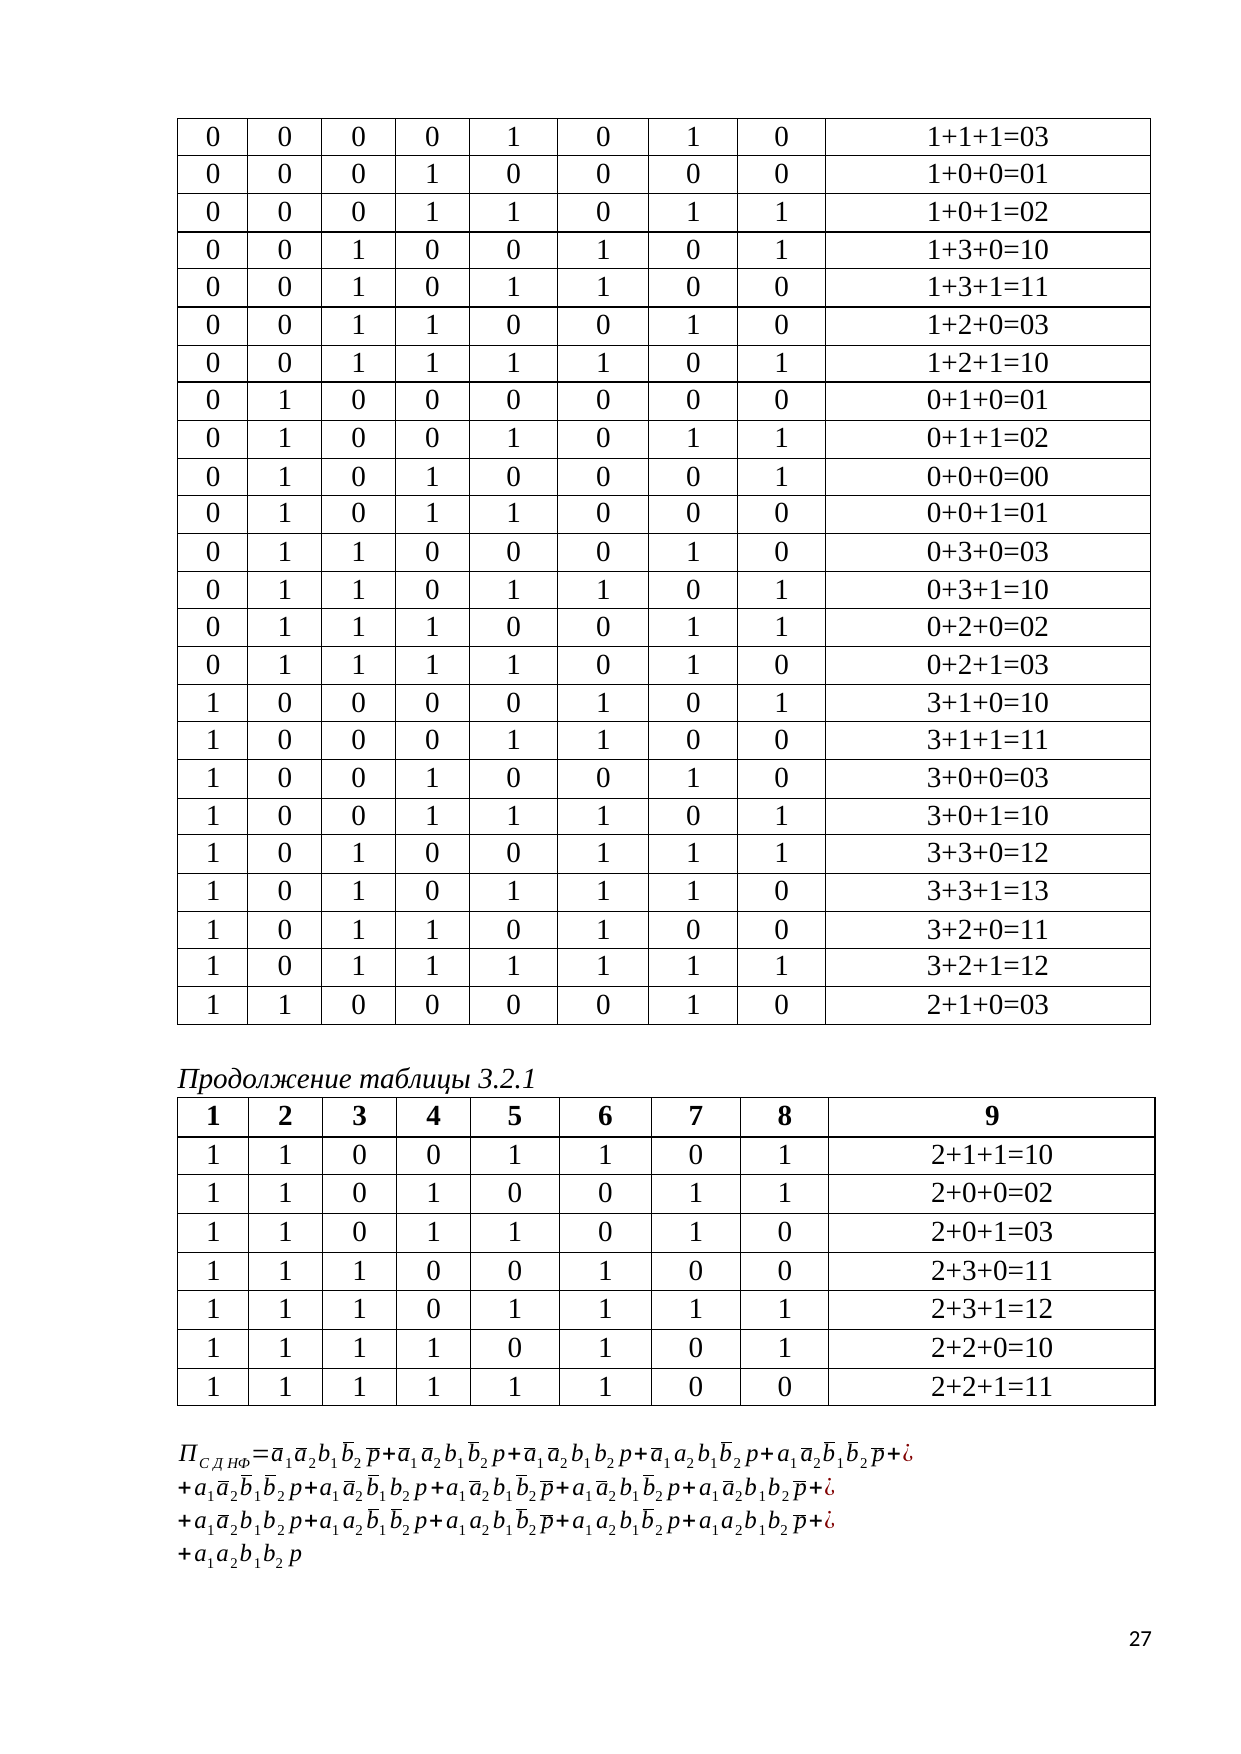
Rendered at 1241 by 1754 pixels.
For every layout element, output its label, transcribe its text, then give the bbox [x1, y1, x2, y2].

table_cell 0 [178, 194, 247, 231]
table_cell 0 [649, 459, 737, 494]
table_cell 0 [178, 421, 247, 458]
table_cell 0 [470, 912, 557, 947]
table_header 6 [560, 1098, 651, 1136]
table_cell 1 [738, 949, 825, 986]
table_cell 0 [322, 383, 395, 419]
table_cell 0 [323, 1214, 396, 1252]
table_cell 1+3+0=10 [826, 233, 1150, 268]
table_cell 0 [558, 609, 648, 646]
table_cell 1 [649, 308, 737, 344]
table_cell 0 [652, 1330, 740, 1368]
table_cell 1 [178, 1291, 248, 1329]
table_cell 0 [248, 194, 321, 231]
table_cell 1 [248, 459, 321, 494]
table_cell 1 [322, 269, 395, 306]
table_cell 0 [178, 119, 247, 155]
table_cell 1 [396, 949, 469, 986]
table_cell 3+3+0=12 [826, 835, 1150, 872]
table_cell 0 [322, 760, 395, 797]
table_cell 0 [741, 1369, 828, 1405]
table_cell 3+0+0=03 [826, 760, 1150, 797]
table_cell 1 [738, 194, 825, 231]
table_cell 0 [652, 1253, 740, 1290]
table_cell 1 [396, 156, 469, 193]
table_cell 0 [178, 346, 247, 381]
table_cell 1 [741, 1175, 828, 1213]
table_cell 1 [178, 1253, 248, 1290]
table_cell 1 [738, 346, 825, 381]
table_cell 1 [560, 1330, 651, 1368]
table_cell 0 [649, 269, 737, 306]
table_cell 1+1+1=03 [826, 119, 1150, 155]
table_cell 1 [471, 1369, 559, 1405]
table_cell 1 [560, 1369, 651, 1405]
table_cell 0 [649, 722, 737, 759]
table_cell 0 [396, 534, 469, 571]
table_cell 1 [396, 912, 469, 947]
table_cell 0 [558, 308, 648, 344]
table_cell 0 [322, 194, 395, 231]
table_cell 0 [396, 421, 469, 458]
table_cell 0 [397, 1291, 470, 1329]
table_cell 0 [649, 233, 737, 268]
table_cell 1 [397, 1214, 470, 1252]
table_cell 1 [397, 1330, 470, 1368]
table_cell 0 [248, 912, 321, 947]
table_cell 1 [741, 1138, 828, 1174]
table_cell 1 [178, 912, 247, 947]
table_cell 3+0+1=10 [826, 799, 1150, 834]
table_cell 1 [652, 1175, 740, 1213]
table_cell 1 [323, 1330, 396, 1368]
table_cell 1 [470, 421, 557, 458]
table_cell 1 [396, 799, 469, 834]
table_cell 1 [248, 987, 321, 1024]
table_cell 0+2+1=03 [826, 647, 1150, 684]
table_cell 1 [741, 1330, 828, 1368]
table_cell 1 [322, 647, 395, 684]
table_cell 2+2+0=10 [829, 1330, 1154, 1368]
table_cell 1 [470, 119, 557, 155]
table_cell 0 [396, 119, 469, 155]
table_cell 1 [471, 1214, 559, 1252]
table_header 5 [471, 1098, 559, 1136]
table_cell 0 [558, 459, 648, 494]
table_cell 0 [652, 1138, 740, 1174]
table_cell 0 [178, 156, 247, 193]
table_cell 1 [470, 194, 557, 231]
table_header 7 [652, 1098, 740, 1136]
table_cell 1 [470, 346, 557, 381]
table_header 4 [397, 1098, 470, 1136]
table_cell 0 [322, 722, 395, 759]
table_cell 0 [397, 1253, 470, 1290]
table_cell 0 [738, 874, 825, 911]
table_cell 1 [178, 685, 247, 721]
table_cell 0 [558, 383, 648, 419]
table_cell 1 [322, 912, 395, 947]
table_cell 3+1+0=10 [826, 685, 1150, 721]
table_cell 0 [649, 383, 737, 419]
table_cell 1 [649, 835, 737, 872]
table_cell 1 [396, 496, 469, 533]
table_cell 1 [558, 835, 648, 872]
table_cell 0 [248, 685, 321, 721]
table_cell 0+3+1=10 [826, 572, 1150, 608]
table_cell 0 [738, 722, 825, 759]
table_cell 0 [471, 1175, 559, 1213]
table_cell 1 [738, 835, 825, 872]
table_cell 0 [248, 308, 321, 344]
table_cell 0 [322, 987, 395, 1024]
table_cell 0 [738, 496, 825, 533]
table_cell 0 [738, 308, 825, 344]
table_cell 0 [178, 609, 247, 646]
table_cell 0 [248, 346, 321, 381]
table_cell 0 [649, 912, 737, 947]
table_cell 1 [249, 1175, 322, 1213]
table_cell 3+2+1=12 [826, 949, 1150, 986]
table_cell 2+0+0=02 [829, 1175, 1154, 1213]
table_cell 0 [396, 269, 469, 306]
table_cell 1 [396, 459, 469, 494]
table_cell 1 [558, 346, 648, 381]
table_cell 0 [248, 722, 321, 759]
table_cell 1 [396, 647, 469, 684]
table_cell 1 [322, 949, 395, 986]
table_cell 1 [178, 874, 247, 911]
table_cell 0+3+0=03 [826, 534, 1150, 571]
table_cell 1+0+1=02 [826, 194, 1150, 231]
table_cell 0 [178, 459, 247, 494]
text Продолжение таблицы 3.2.1 [177, 1061, 1152, 1095]
table_cell 1 [397, 1175, 470, 1213]
table_cell 0 [248, 269, 321, 306]
table_cell 0 [558, 760, 648, 797]
table_cell 0 [471, 1253, 559, 1290]
table_cell 1 [396, 308, 469, 344]
table_cell 0 [178, 647, 247, 684]
table_cell 0 [178, 269, 247, 306]
table_cell 0 [738, 912, 825, 947]
table_cell 1 [322, 572, 395, 608]
table_cell 0 [649, 346, 737, 381]
table_cell 1 [649, 421, 737, 458]
table_cell 1 [558, 912, 648, 947]
table_cell 0 [738, 269, 825, 306]
table_cell 0 [738, 760, 825, 797]
table_cell 1 [178, 835, 247, 872]
table_cell 0 [560, 1175, 651, 1213]
table_cell 1 [558, 799, 648, 834]
table_cell 1 [649, 874, 737, 911]
table_cell 1 [738, 233, 825, 268]
table_cell 1 [738, 421, 825, 458]
table_cell 1 [738, 609, 825, 646]
table_cell 1 [178, 799, 247, 834]
table_cell 0+2+0=02 [826, 609, 1150, 646]
table_cell 1 [649, 647, 737, 684]
table_cell 2+0+1=03 [829, 1214, 1154, 1252]
table_cell 1 [738, 459, 825, 494]
table_cell 0 [396, 383, 469, 419]
table_cell 1 [396, 346, 469, 381]
table_cell 2+3+0=11 [829, 1253, 1154, 1290]
table_cell 1 [178, 987, 247, 1024]
table_cell 1 [649, 119, 737, 155]
table_cell 1 [649, 609, 737, 646]
table_cell 2+2+1=11 [829, 1369, 1154, 1405]
table_cell 0 [470, 233, 557, 268]
table_cell 1 [558, 685, 648, 721]
table_cell 0 [558, 987, 648, 1024]
table_cell 0 [396, 685, 469, 721]
table_cell 1 [248, 609, 321, 646]
table_cell 3+2+0=11 [826, 912, 1150, 947]
table_cell 1 [471, 1291, 559, 1329]
table_cell 0 [178, 233, 247, 268]
table_cell 1 [558, 572, 648, 608]
table_cell 0 [738, 987, 825, 1024]
table_cell 0 [649, 685, 737, 721]
table_cell 1 [248, 496, 321, 533]
table_cell 0 [248, 835, 321, 872]
table_cell 0 [248, 233, 321, 268]
table_cell 1 [558, 233, 648, 268]
table_cell 0+0+0=00 [826, 459, 1150, 494]
table_cell 0 [649, 496, 737, 533]
table_cell 1 [652, 1214, 740, 1252]
table_cell 0 [178, 383, 247, 419]
table_cell 0 [558, 119, 648, 155]
table_cell 0 [470, 459, 557, 494]
table_cell 1 [322, 534, 395, 571]
table_cell 1+2+0=03 [826, 308, 1150, 344]
table_cell 1 [178, 949, 247, 986]
table_cell 0 [741, 1253, 828, 1290]
table_cell 1+0+0=01 [826, 156, 1150, 193]
table_cell 3+3+1=13 [826, 874, 1150, 911]
table_cell 0 [558, 534, 648, 571]
table_cell 1 [323, 1369, 396, 1405]
table_cell 1 [249, 1291, 322, 1329]
table_cell 1 [738, 572, 825, 608]
table_cell 0 [396, 874, 469, 911]
table_cell 1 [322, 874, 395, 911]
table_cell 0 [470, 685, 557, 721]
table_cell 0 [396, 233, 469, 268]
table_cell 0 [322, 496, 395, 533]
table_cell 1 [738, 799, 825, 834]
table_header 2 [249, 1098, 322, 1136]
table_cell 1 [470, 874, 557, 911]
table_cell 0 [470, 534, 557, 571]
table_cell 1+3+1=11 [826, 269, 1150, 306]
table_cell 0 [323, 1138, 396, 1174]
table_cell 1 [560, 1138, 651, 1174]
table_cell 1 [178, 722, 247, 759]
table_cell 1 [178, 1214, 248, 1252]
table_cell 1 [649, 194, 737, 231]
table_cell 0 [558, 496, 648, 533]
table_cell 1 [323, 1253, 396, 1290]
table_cell 0 [248, 799, 321, 834]
table_cell 1 [558, 874, 648, 911]
table_cell 0+0+1=01 [826, 496, 1150, 533]
table_cell 0 [248, 760, 321, 797]
table_cell 0 [470, 760, 557, 797]
table_cell 0 [558, 194, 648, 231]
table_cell 1 [558, 269, 648, 306]
table_cell 1 [322, 346, 395, 381]
table_cell 0+1+1=02 [826, 421, 1150, 458]
table_cell 2+3+1=12 [829, 1291, 1154, 1329]
table_cell 1 [470, 647, 557, 684]
table_cell 3+1+1=11 [826, 722, 1150, 759]
table_cell 0 [649, 572, 737, 608]
table_cell 1 [470, 496, 557, 533]
table_cell 1 [558, 722, 648, 759]
table_cell 1 [178, 760, 247, 797]
table_cell 0 [741, 1214, 828, 1252]
table_cell 0 [558, 647, 648, 684]
table_cell 0 [322, 421, 395, 458]
table_cell 1 [470, 949, 557, 986]
table_cell 0 [470, 835, 557, 872]
table_cell 0 [470, 308, 557, 344]
table_cell 0 [738, 383, 825, 419]
table_cell 1 [471, 1138, 559, 1174]
table_cell 1+2+1=10 [826, 346, 1150, 381]
table_cell 1 [322, 835, 395, 872]
table_cell 1 [248, 534, 321, 571]
table_cell 1 [470, 722, 557, 759]
table_cell 1 [396, 194, 469, 231]
table_cell 1 [178, 1175, 248, 1213]
table_cell 1 [470, 269, 557, 306]
table_header 8 [741, 1098, 828, 1136]
table_cell 0 [248, 874, 321, 911]
table_cell 0 [322, 156, 395, 193]
table_cell 1 [248, 647, 321, 684]
table_cell 0 [470, 156, 557, 193]
table_cell 0 [470, 609, 557, 646]
table_cell 0 [322, 799, 395, 834]
table_cell 1 [249, 1369, 322, 1405]
table_cell 1 [649, 987, 737, 1024]
table_cell 2+1+1=10 [829, 1138, 1154, 1174]
table_cell 1 [248, 421, 321, 458]
table_cell 1 [248, 383, 321, 419]
table_cell 0 [738, 534, 825, 571]
table_cell 0 [178, 534, 247, 571]
table_cell 0 [323, 1175, 396, 1213]
table_cell 0 [558, 421, 648, 458]
table_header 9 [829, 1098, 1154, 1136]
table_cell 1 [649, 760, 737, 797]
table_cell 0 [558, 156, 648, 193]
table_cell 1 [741, 1291, 828, 1329]
table_cell 1 [560, 1291, 651, 1329]
table_cell 1 [649, 534, 737, 571]
table_cell 0 [470, 383, 557, 419]
table_cell 2+1+0=03 [826, 987, 1150, 1024]
table_cell 1 [322, 609, 395, 646]
table_cell 1 [652, 1291, 740, 1329]
table_cell 0 [396, 987, 469, 1024]
table_cell 1 [397, 1369, 470, 1405]
table_header 3 [323, 1098, 396, 1136]
table_cell 1 [248, 572, 321, 608]
table_cell 0 [471, 1330, 559, 1368]
table_cell 1 [322, 308, 395, 344]
table_cell 0 [649, 799, 737, 834]
table_cell 0 [396, 835, 469, 872]
table_header 1 [178, 1098, 248, 1136]
table_cell 0 [248, 119, 321, 155]
table_cell 0 [397, 1138, 470, 1174]
table_cell 1 [249, 1330, 322, 1368]
table_cell 1 [470, 572, 557, 608]
table_cell 0 [649, 156, 737, 193]
table_cell 1 [322, 233, 395, 268]
table_cell 0 [178, 308, 247, 344]
table_cell 0 [178, 496, 247, 533]
table_cell 1 [178, 1330, 248, 1368]
table_cell 1 [560, 1253, 651, 1290]
table_cell 0 [470, 987, 557, 1024]
table_cell 0 [738, 119, 825, 155]
table_cell 0 [738, 156, 825, 193]
table_cell 1 [649, 949, 737, 986]
table_cell 0+1+0=01 [826, 383, 1150, 419]
table_cell 0 [322, 685, 395, 721]
table_cell 0 [560, 1214, 651, 1252]
table_cell 1 [558, 949, 648, 986]
table_cell 0 [396, 722, 469, 759]
table_cell 0 [738, 647, 825, 684]
table_cell 1 [178, 1138, 248, 1174]
table_cell 1 [249, 1138, 322, 1174]
table_cell 1 [396, 609, 469, 646]
table_cell 0 [652, 1369, 740, 1405]
table_cell 1 [323, 1291, 396, 1329]
table_cell 1 [738, 685, 825, 721]
table_cell 0 [396, 572, 469, 608]
table_cell 0 [248, 949, 321, 986]
table_cell 1 [396, 760, 469, 797]
table_cell 1 [249, 1214, 322, 1252]
table_cell 0 [178, 572, 247, 608]
table_cell 0 [322, 119, 395, 155]
table_cell 1 [470, 799, 557, 834]
table_cell 0 [248, 156, 321, 193]
table_cell 1 [178, 1369, 248, 1405]
table_cell 1 [249, 1253, 322, 1290]
table_cell 0 [322, 459, 395, 494]
